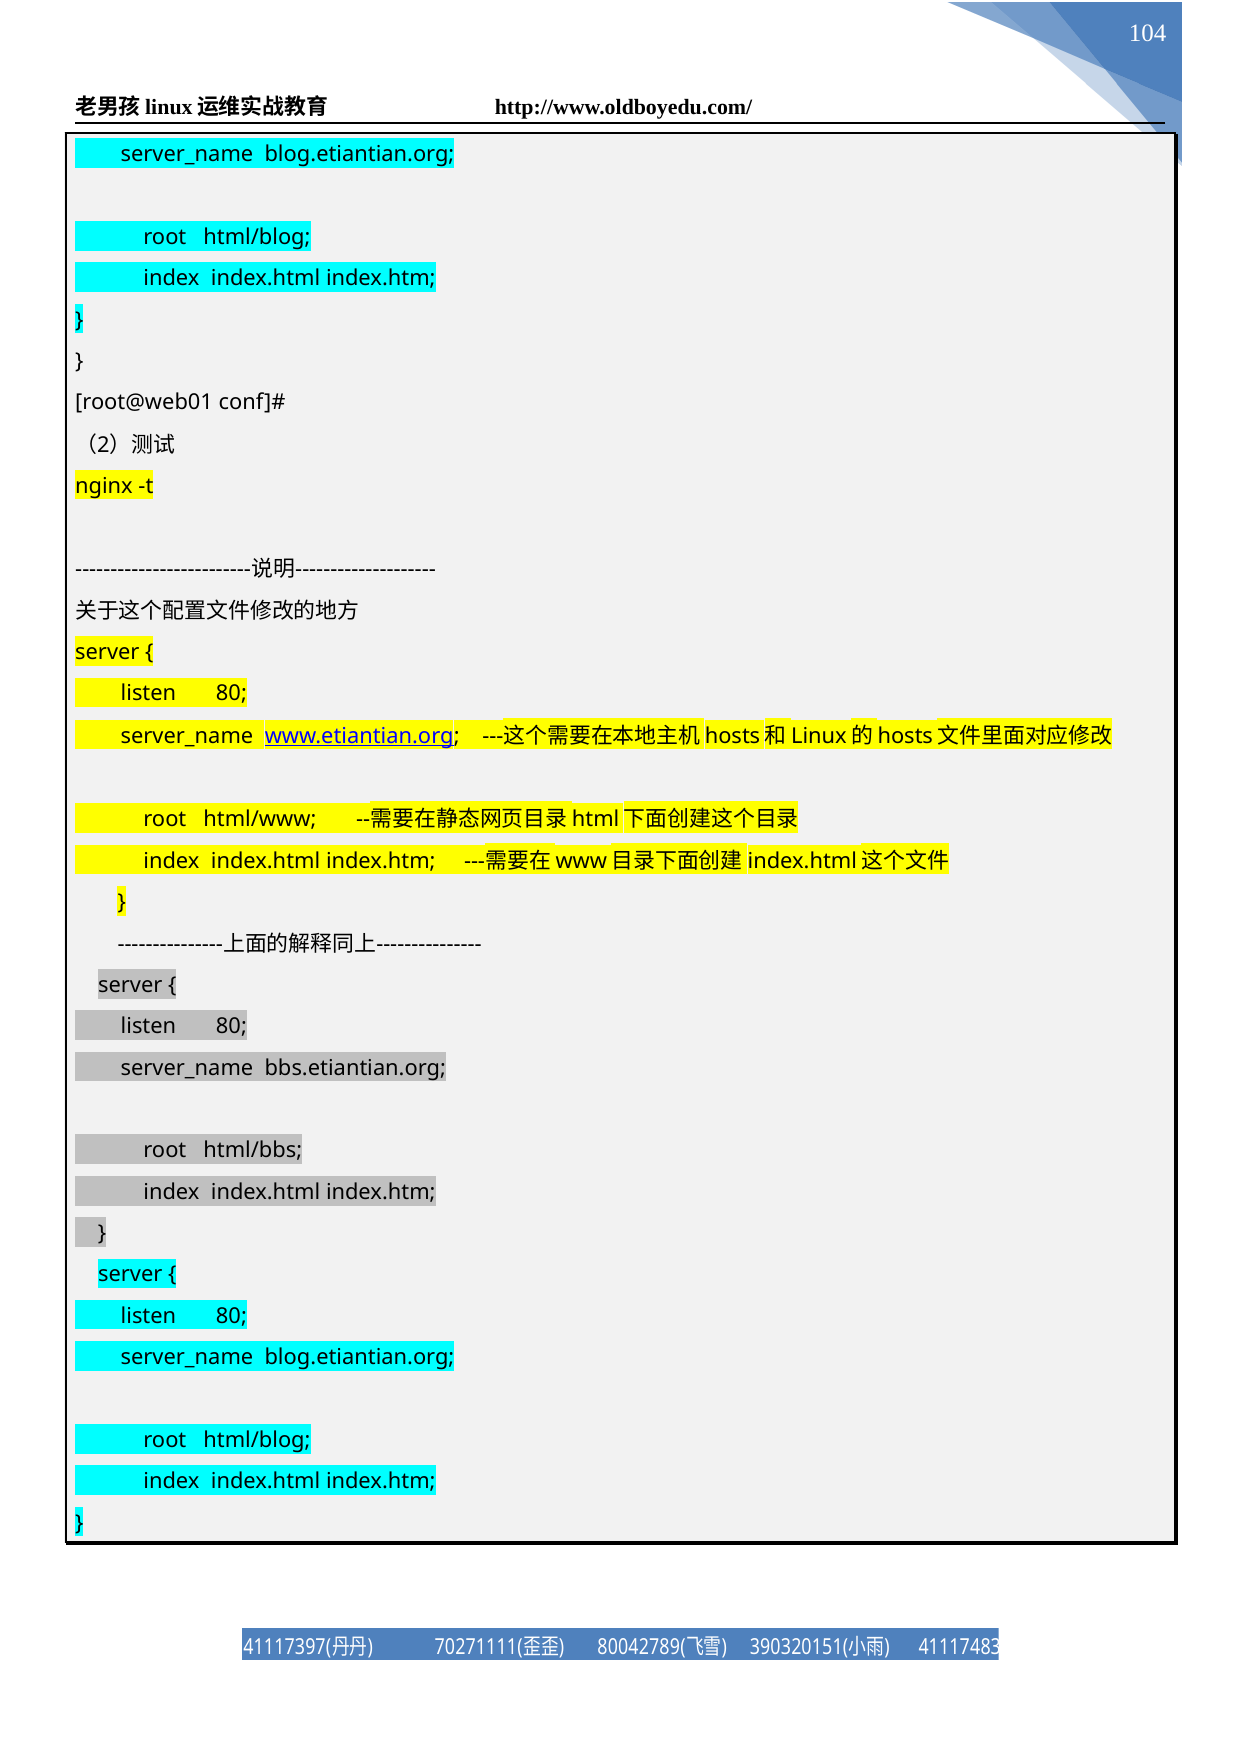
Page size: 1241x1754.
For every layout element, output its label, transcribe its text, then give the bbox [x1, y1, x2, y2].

text server_name bbs.etiantian.org; [67, 1045, 1174, 1083]
text server_name www.etiantian.org; ---这个需要在本地主机hosts和Linux的hosts文件里面对应修改 [67, 712, 1174, 751]
text server { [67, 630, 1174, 668]
text ---------------上面的解释同上--------------- [67, 921, 1174, 959]
text server { [67, 1252, 1174, 1290]
text 关于这个配置文件修改的地方 [67, 588, 1174, 626]
text root html/bbs; [67, 1128, 1174, 1166]
text -------------------------说明-------------------- [67, 546, 1174, 584]
text （2）测试 [67, 421, 1174, 459]
text } [67, 879, 1174, 918]
text } [67, 339, 1174, 377]
text index index.html index.htm; [67, 1169, 1174, 1208]
text root html/blog; [67, 215, 1174, 253]
text server { [67, 963, 1174, 1001]
text server_name blog.etiantian.org; [67, 1335, 1174, 1373]
text [root@web01 conf]# [67, 380, 1174, 418]
text index index.html index.htm; ---需要在www目录下面创建 index.html这个文件 [67, 838, 1174, 876]
text listen 80; [67, 1004, 1174, 1042]
text } [67, 1500, 1174, 1541]
text root html/www; --需要在静态网页目录html下面创建这个目录 [67, 796, 1174, 834]
text root html/blog; [67, 1418, 1174, 1456]
text } [67, 297, 1174, 336]
text nginx -t [67, 463, 1174, 501]
text index index.html index.htm; [67, 256, 1174, 294]
text index index.html index.htm; [67, 1459, 1174, 1497]
text server_name blog.etiantian.org; [67, 134, 1174, 170]
picture [944, 2, 1182, 166]
text } [67, 1211, 1174, 1249]
text listen 80; [67, 1293, 1174, 1332]
text listen 80; [67, 671, 1174, 709]
